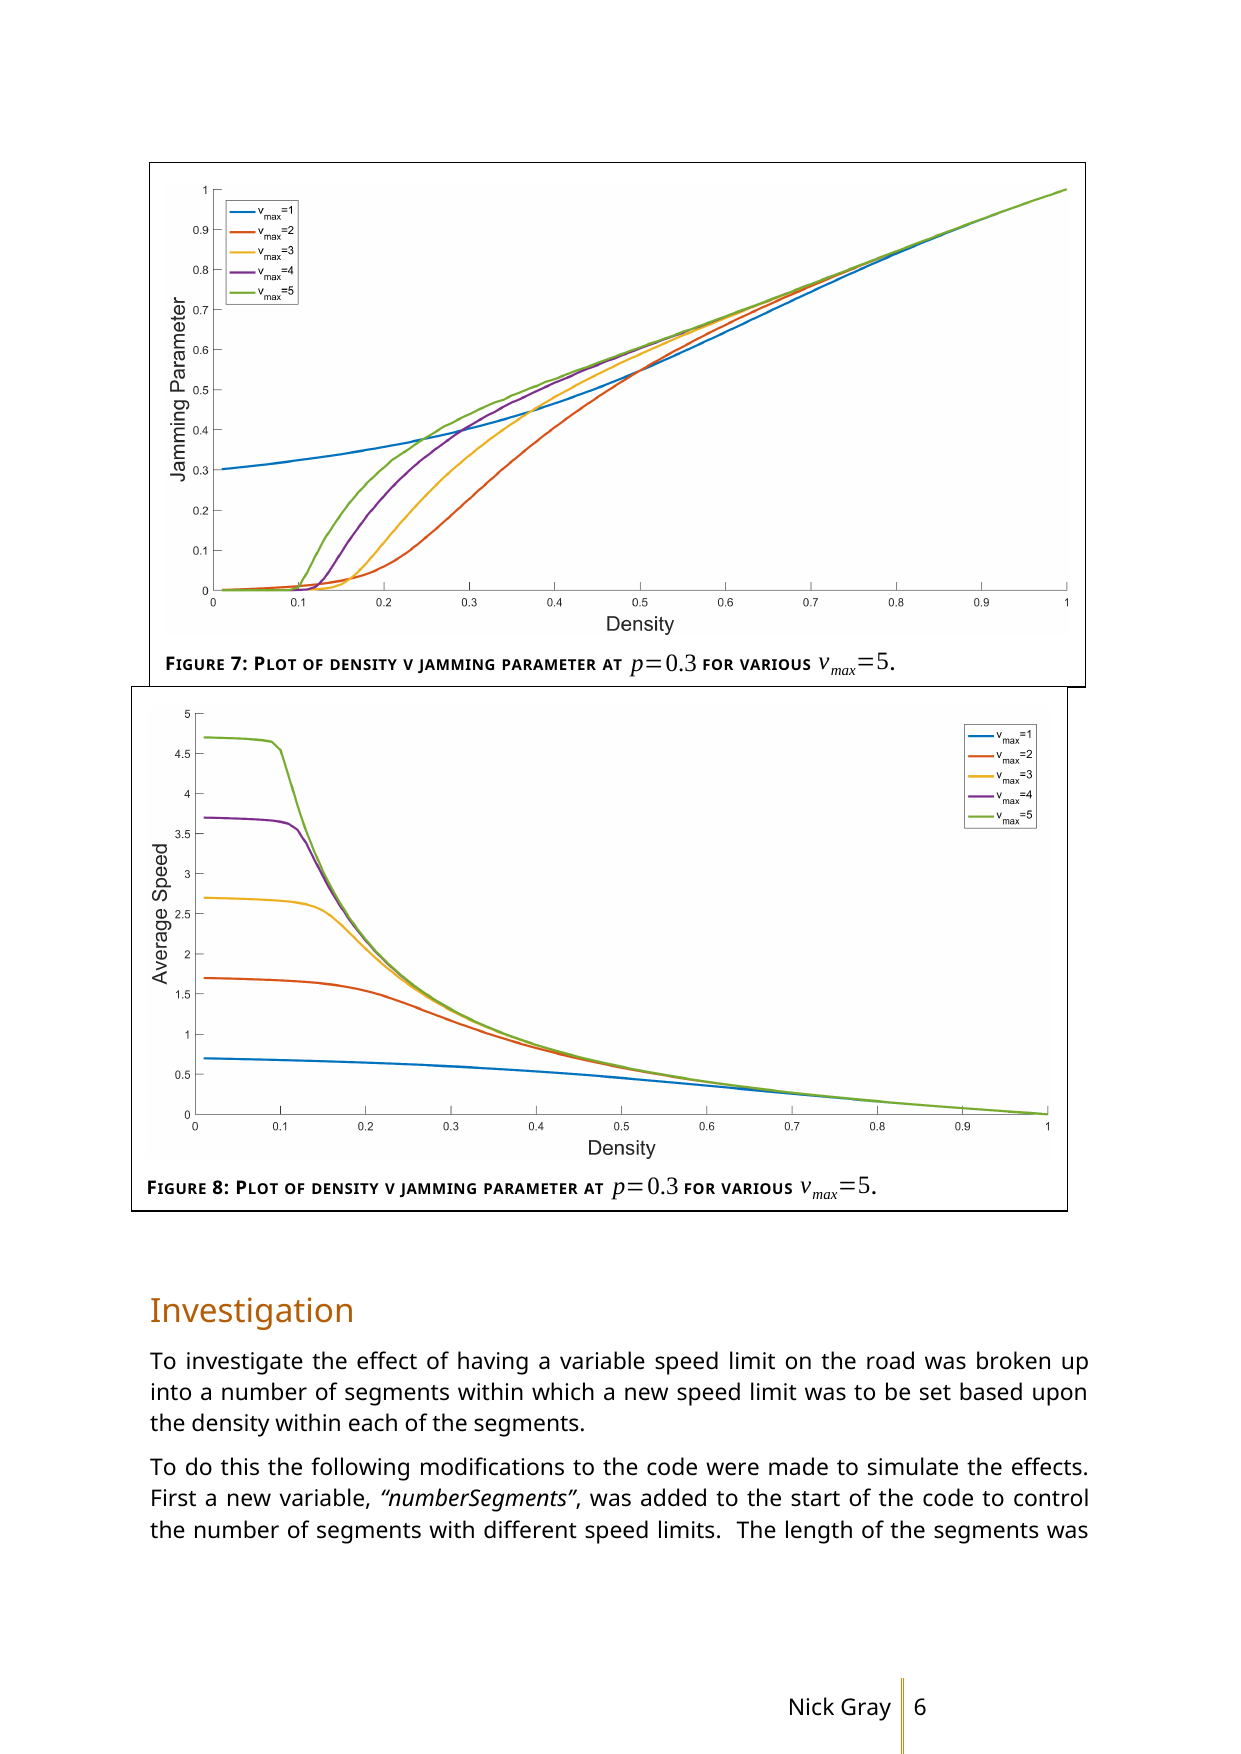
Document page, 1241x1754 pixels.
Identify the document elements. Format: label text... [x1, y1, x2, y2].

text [150, 1451, 1090, 1545]
subtitle Investigation [150, 1287, 1090, 1332]
picture [164, 182, 1070, 635]
picture [146, 706, 1051, 1159]
text To investigate the effect of having a variable speed limit on the road was broken up into a number of segments within which a new speed limit was to be set based upon the density within each of the segments. [150, 1345, 1090, 1439]
